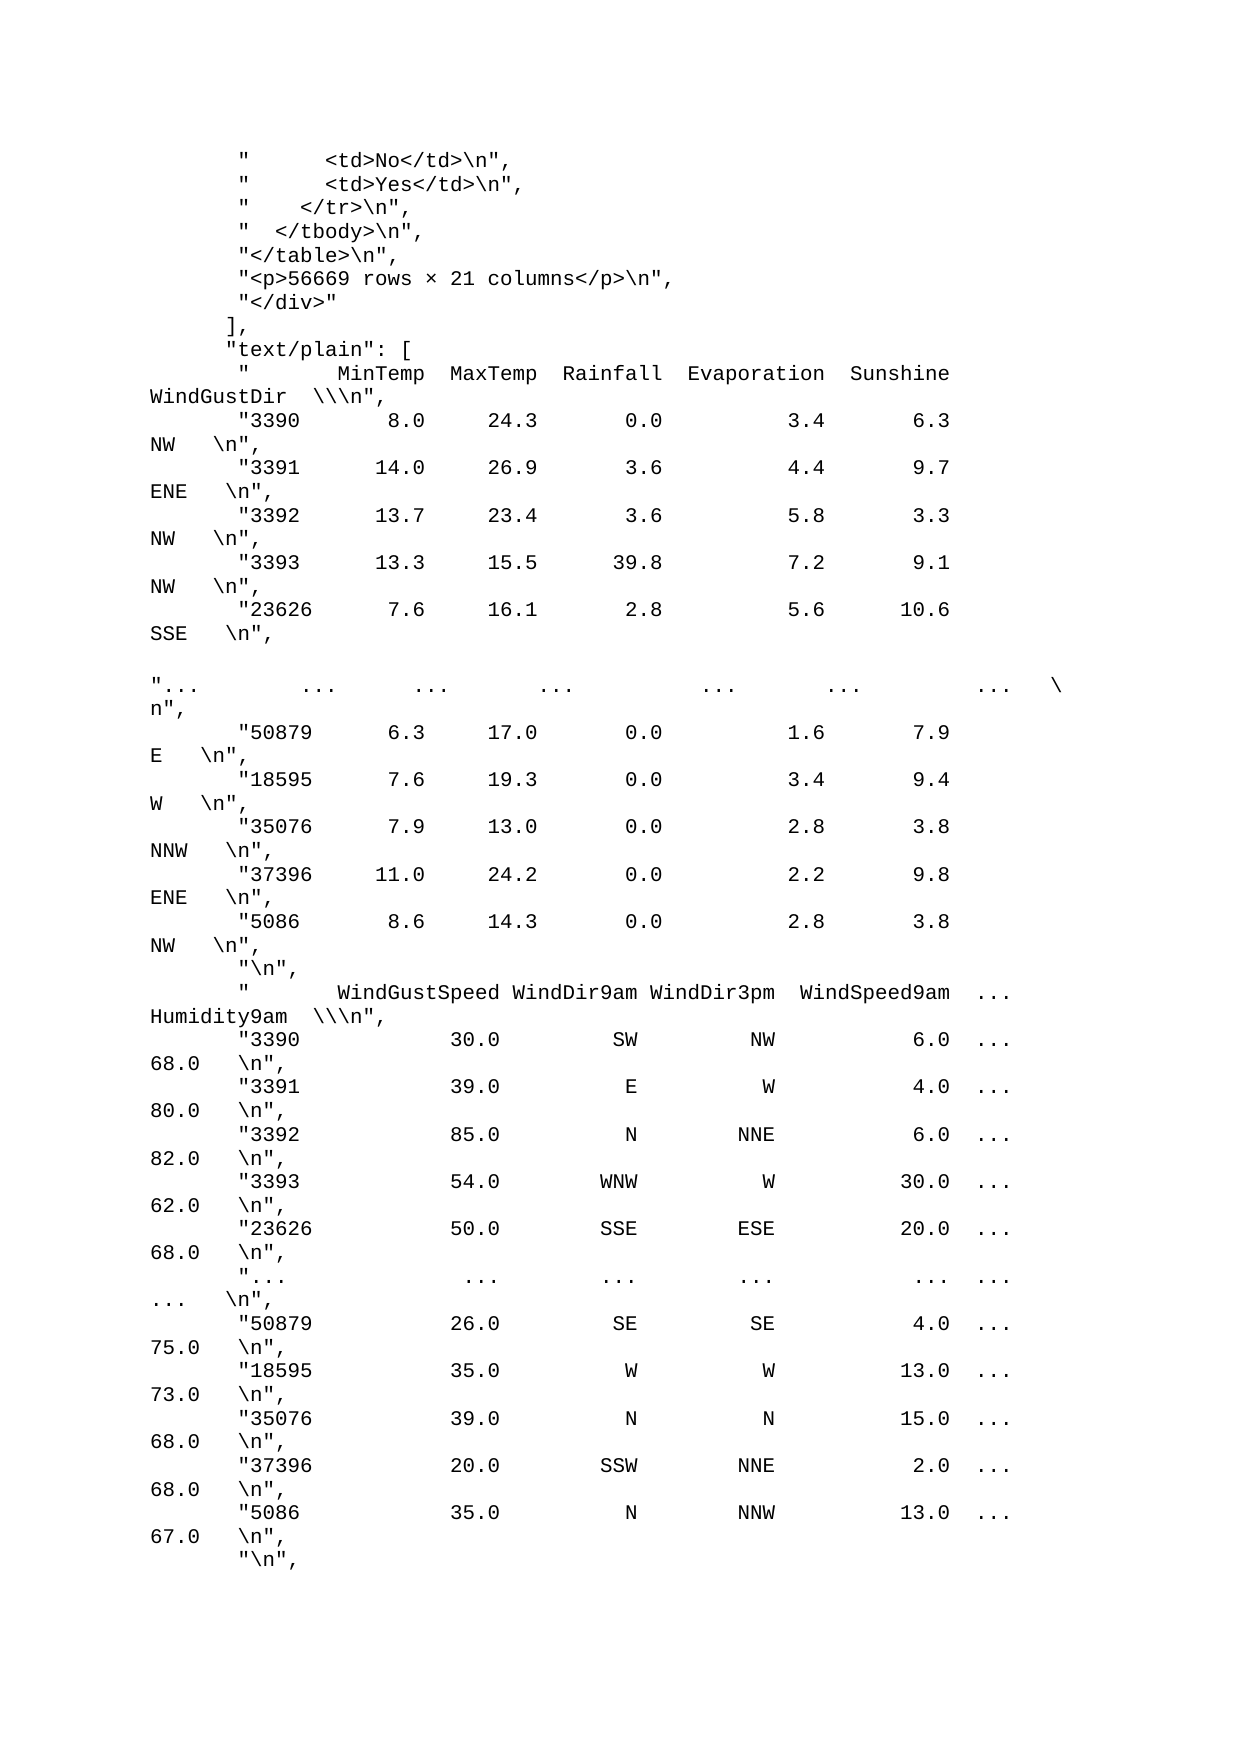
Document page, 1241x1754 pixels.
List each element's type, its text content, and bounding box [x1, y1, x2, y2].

text " MinTemp MaxTemp Rainfall Evaporation Sunshine WindGustDir \\\n", [150, 363, 1090, 410]
text "18595 7.6 19.3 0.0 3.4 9.4 W \n", [150, 769, 1090, 816]
text "5086 8.6 14.3 0.0 2.8 3.8 NW \n", [150, 911, 1090, 958]
text "3390 8.0 24.3 0.0 3.4 6.3 NW \n", [150, 410, 1090, 457]
text "3391 14.0 26.9 3.6 4.4 9.7 ENE \n", [150, 457, 1090, 505]
text "<p>56669 rows × 21 columns</p>\n", [150, 268, 1090, 292]
text " </tbody>\n", [150, 221, 1090, 244]
text "</div>" [150, 292, 1090, 316]
text "37396 11.0 24.2 0.0 2.2 9.8 ENE \n", [150, 864, 1090, 911]
text "3391 39.0 E W 4.0 ... 80.0 \n", [150, 1077, 1090, 1124]
text "3392 85.0 N NNE 6.0 ... 82.0 \n", [150, 1124, 1090, 1171]
text "18595 35.0 W W 13.0 ... 73.0 \n", [150, 1360, 1090, 1408]
text "... ... ... ... ... ... ... \n", [150, 647, 1090, 722]
text "37396 20.0 SSW NNE 2.0 ... 68.0 \n", [150, 1455, 1090, 1502]
text "50879 6.3 17.0 0.0 1.6 7.9 E \n", [150, 722, 1090, 769]
text "\n", [150, 1549, 1090, 1573]
text "\n", [150, 958, 1090, 982]
text "50879 26.0 SE SE 4.0 ... 75.0 \n", [150, 1313, 1090, 1360]
text " WindGustSpeed WindDir9am WindDir3pm WindSpeed9am ... Humidity9am \\\n", [150, 982, 1090, 1029]
text "3393 54.0 WNW W 30.0 ... 62.0 \n", [150, 1171, 1090, 1218]
text "3390 30.0 SW NW 6.0 ... 68.0 \n", [150, 1029, 1090, 1077]
text " </tr>\n", [150, 197, 1090, 221]
text "3393 13.3 15.5 39.8 7.2 9.1 NW \n", [150, 552, 1090, 599]
text " <td>No</td>\n", [150, 150, 1090, 174]
text "23626 7.6 16.1 2.8 5.6 10.6 SSE \n", [150, 599, 1090, 647]
text "5086 35.0 N NNW 13.0 ... 67.0 \n", [150, 1502, 1090, 1549]
text "35076 39.0 N N 15.0 ... 68.0 \n", [150, 1408, 1090, 1455]
text "23626 50.0 SSE ESE 20.0 ... 68.0 \n", [150, 1218, 1090, 1266]
text " <td>Yes</td>\n", [150, 174, 1090, 197]
text "... ... ... ... ... ... ... \n", [150, 1266, 1090, 1313]
text "</table>\n", [150, 244, 1090, 268]
text "35076 7.9 13.0 0.0 2.8 3.8 NNW \n", [150, 816, 1090, 864]
text "3392 13.7 23.4 3.6 5.8 3.3 NW \n", [150, 505, 1090, 552]
text ], [150, 316, 1090, 339]
text "text/plain": [ [150, 339, 1090, 363]
